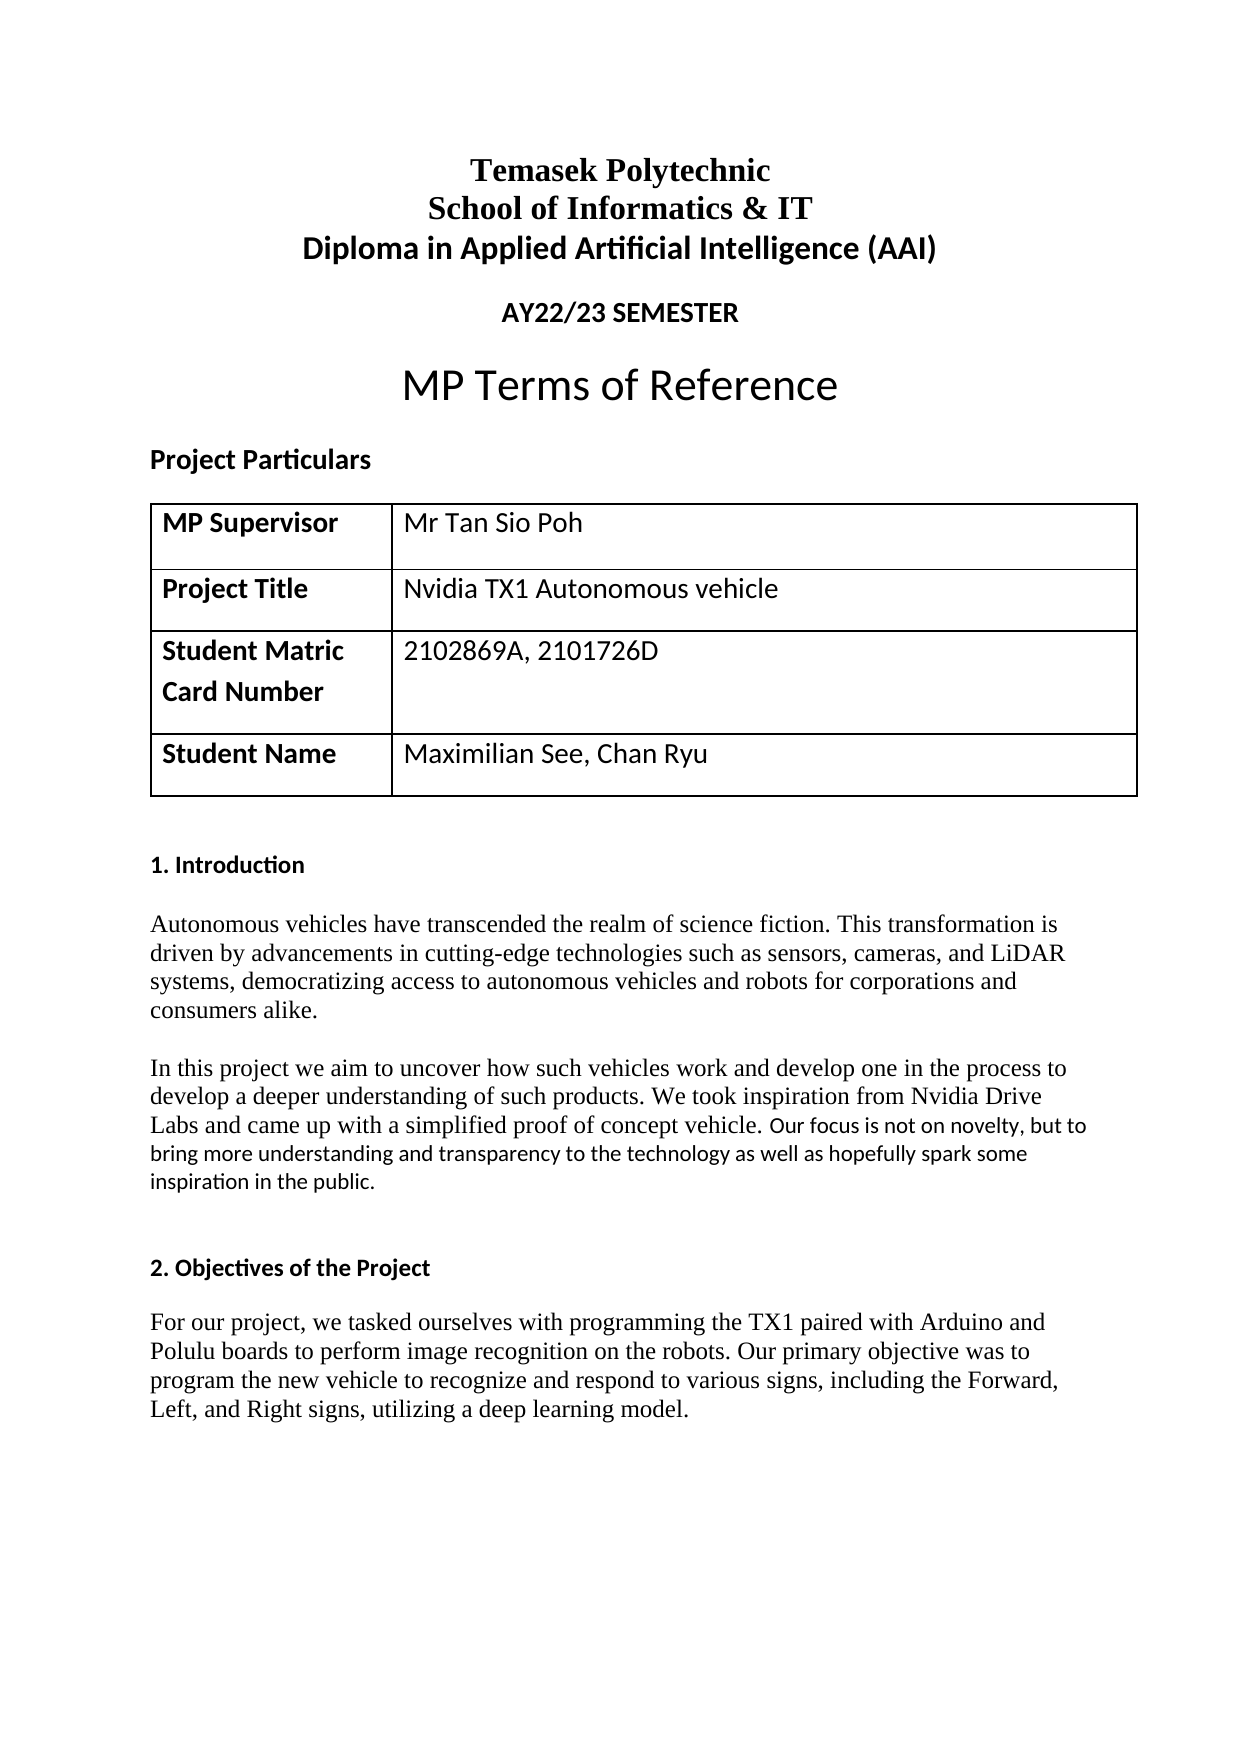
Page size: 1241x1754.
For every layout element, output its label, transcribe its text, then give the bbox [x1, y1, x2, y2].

title Temasek Polytechnic [150, 150, 1090, 188]
text In this project we aim to uncover how such vehicles work and develop one in the process to develop a deeper understanding of such products. We took inspiration from Nvidia Drive Labs and came up with a simplified proof of concept vehicle. Our focus is not on novelty, but to bring more understanding and transparency to the technology as well as hopefully spark some inspiration in the public. [150, 1053, 1090, 1195]
text MP Terms of Reference [150, 356, 1090, 412]
table_header MP Supervisor [152, 505, 391, 568]
title School of Informatics & IT [150, 188, 1090, 227]
table_cell Project Title [152, 570, 391, 630]
text Autonomous vehicles have transcended the realm of science fiction. This transformation is driven by advancements in cutting-edge technologies such as sensors, cameras, and LiDAR systems, democratizing access to autonomous vehicles and robots for corporations and consumers alike. [150, 909, 1090, 1024]
text For our project, we tasked ourselves with programming the TX1 paired with Arduino and Polulu boards to perform image recognition on the robots. Our primary objective was to program the new vehicle to recognize and respond to various signs, including the Forward, Left, and Right signs, utilizing a deep learning model. [150, 1307, 1090, 1422]
table_cell Student Matric Card Number [152, 632, 391, 733]
table_cell 2102869A, 2101726D [393, 632, 1136, 733]
text Project Particulars [150, 441, 1090, 477]
text Diploma in Applied Artificial Intelligence (AAI) [150, 227, 1090, 267]
table_header Mr Tan Sio Poh [393, 505, 1136, 568]
table_cell Maximilian See, Chan Ryu [393, 735, 1136, 795]
table_cell Student Name [152, 735, 391, 795]
text 2. Objectives of the Project [150, 1252, 1090, 1282]
text 1. Introduction [150, 849, 1090, 880]
text AY22/23 SEMESTER [150, 294, 1090, 330]
table_cell Nvidia TX1 Autonomous vehicle [393, 570, 1136, 630]
